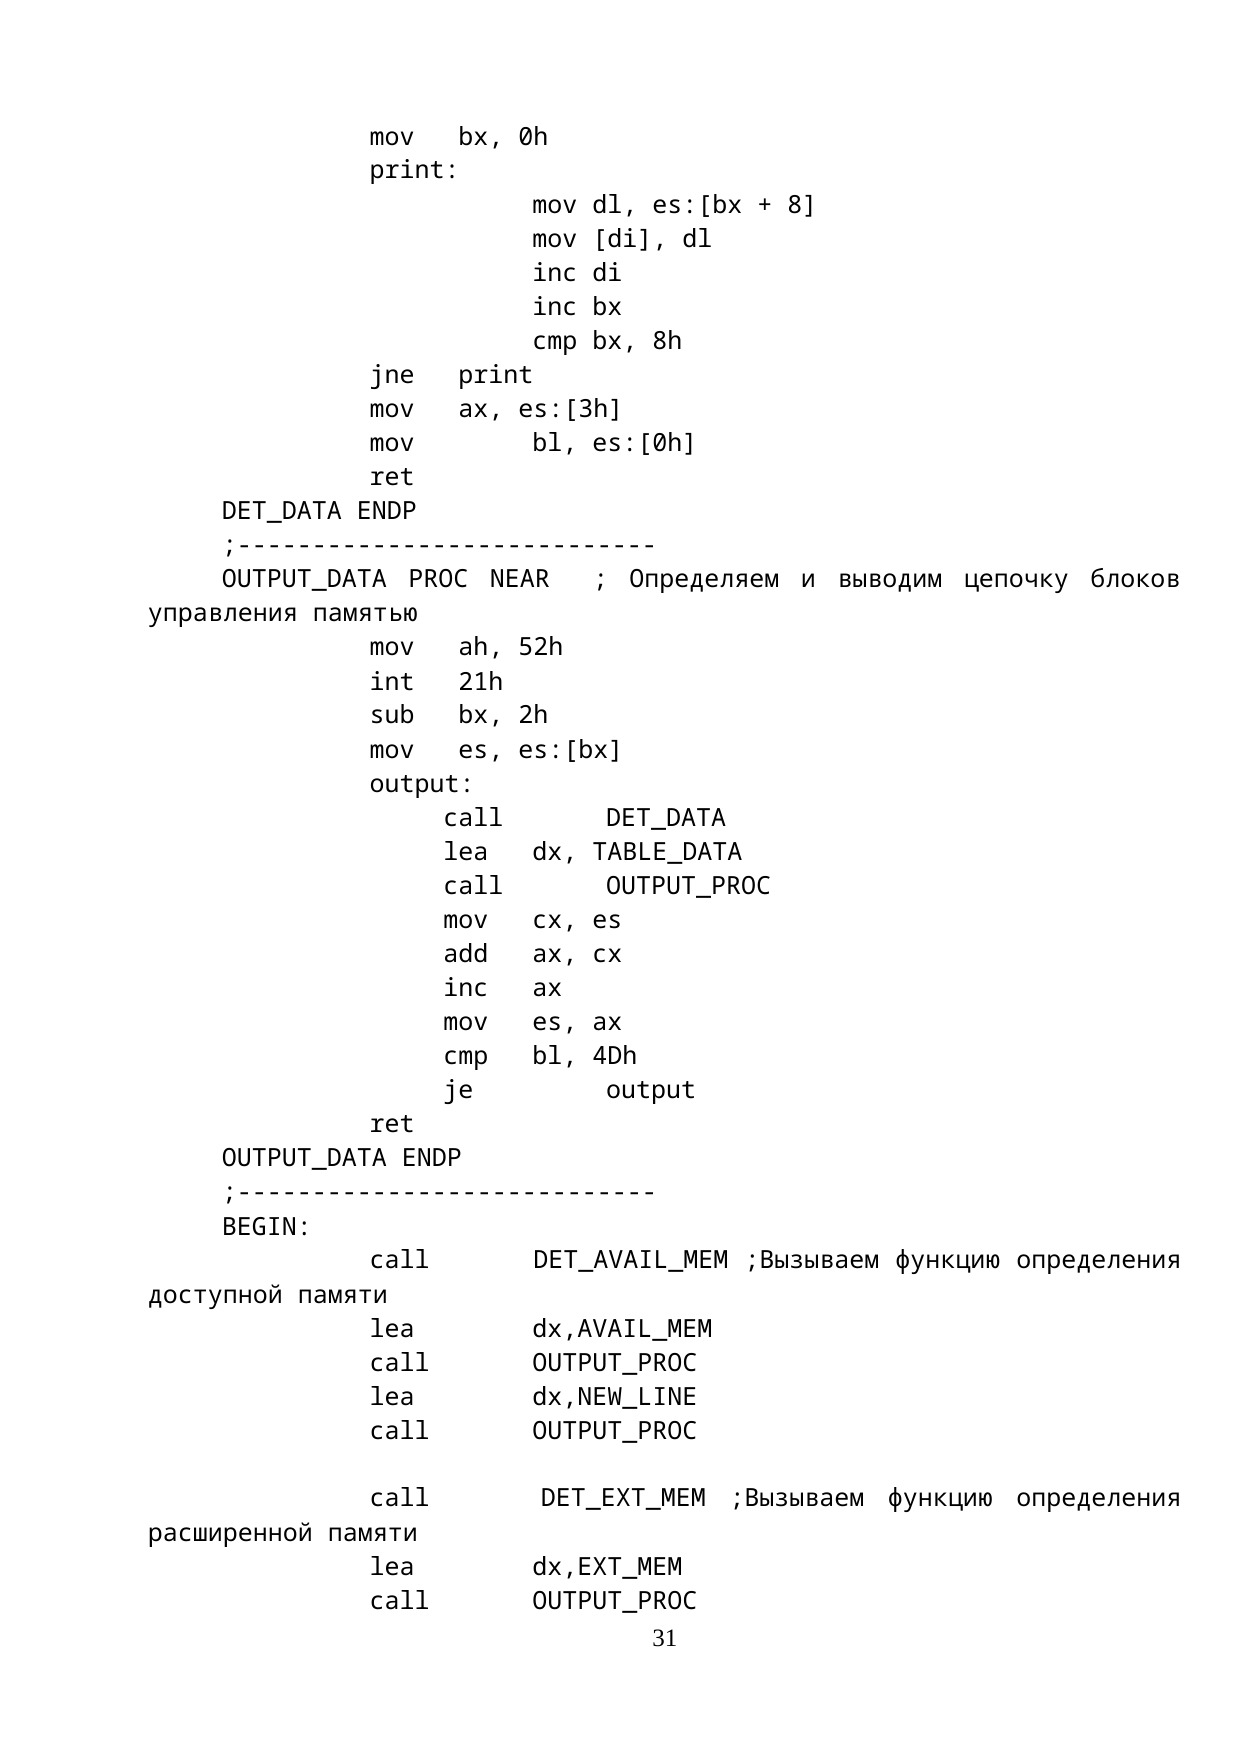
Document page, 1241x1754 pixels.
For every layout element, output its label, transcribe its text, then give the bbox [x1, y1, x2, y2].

text call OUTPUT_PROC [148, 867, 1181, 902]
text cmp bx, 8h [148, 322, 1181, 357]
text print: [148, 152, 1181, 186]
text je output [148, 1072, 1181, 1106]
text jne print [148, 357, 1181, 391]
text output: [148, 765, 1181, 799]
text inc bx [148, 288, 1181, 322]
text add ax, cx [148, 936, 1181, 970]
text call DET_EXT_MEM ;Вызываем функцию определения расширенной памяти [148, 1480, 1181, 1548]
text inc ax [148, 970, 1181, 1004]
text inc di [148, 254, 1181, 288]
text lea dx,AVAIL_MEM [148, 1310, 1181, 1344]
text call DET_DATA [148, 799, 1181, 833]
text ;---------------------------- [148, 1174, 1181, 1208]
text ;---------------------------- [148, 527, 1181, 561]
text OUTPUT_DATA PROC NEAR ; Определяем и выводим цепочку блоков управления памятью [148, 561, 1181, 629]
text call OUTPUT_PROC [148, 1344, 1181, 1378]
text OUTPUT_DATA ENDP [148, 1140, 1181, 1174]
text ret [148, 459, 1181, 493]
text mov es, es:[bx] [148, 731, 1181, 765]
text lea dx, TABLE_DATA [148, 833, 1181, 867]
text BEGIN: [148, 1208, 1181, 1242]
text mov ah, 52h [148, 629, 1181, 663]
text lea dx,EXT_MEM [148, 1548, 1181, 1582]
text mov es, ax [148, 1004, 1181, 1038]
text ret [148, 1106, 1181, 1140]
text mov bx, 0h [148, 118, 1181, 152]
text cmp bl, 4Dh [148, 1038, 1181, 1072]
text call OUTPUT_PROC [148, 1582, 1181, 1616]
text DET_DATA ENDP [148, 493, 1181, 527]
text mov [di], dl [148, 220, 1181, 254]
text mov bl, es:[0h] [148, 425, 1181, 459]
text sub bx, 2h [148, 697, 1181, 731]
text call OUTPUT_PROC [148, 1412, 1181, 1447]
text int 21h [148, 663, 1181, 697]
text mov ax, es:[3h] [148, 391, 1181, 425]
text mov dl, es:[bx + 8] [148, 186, 1181, 220]
text mov cx, es [148, 902, 1181, 936]
text call DET_AVAIL_MEM ;Вызываем функцию определения доступной памяти [148, 1242, 1181, 1310]
text lea dx,NEW_LINE [148, 1378, 1181, 1412]
